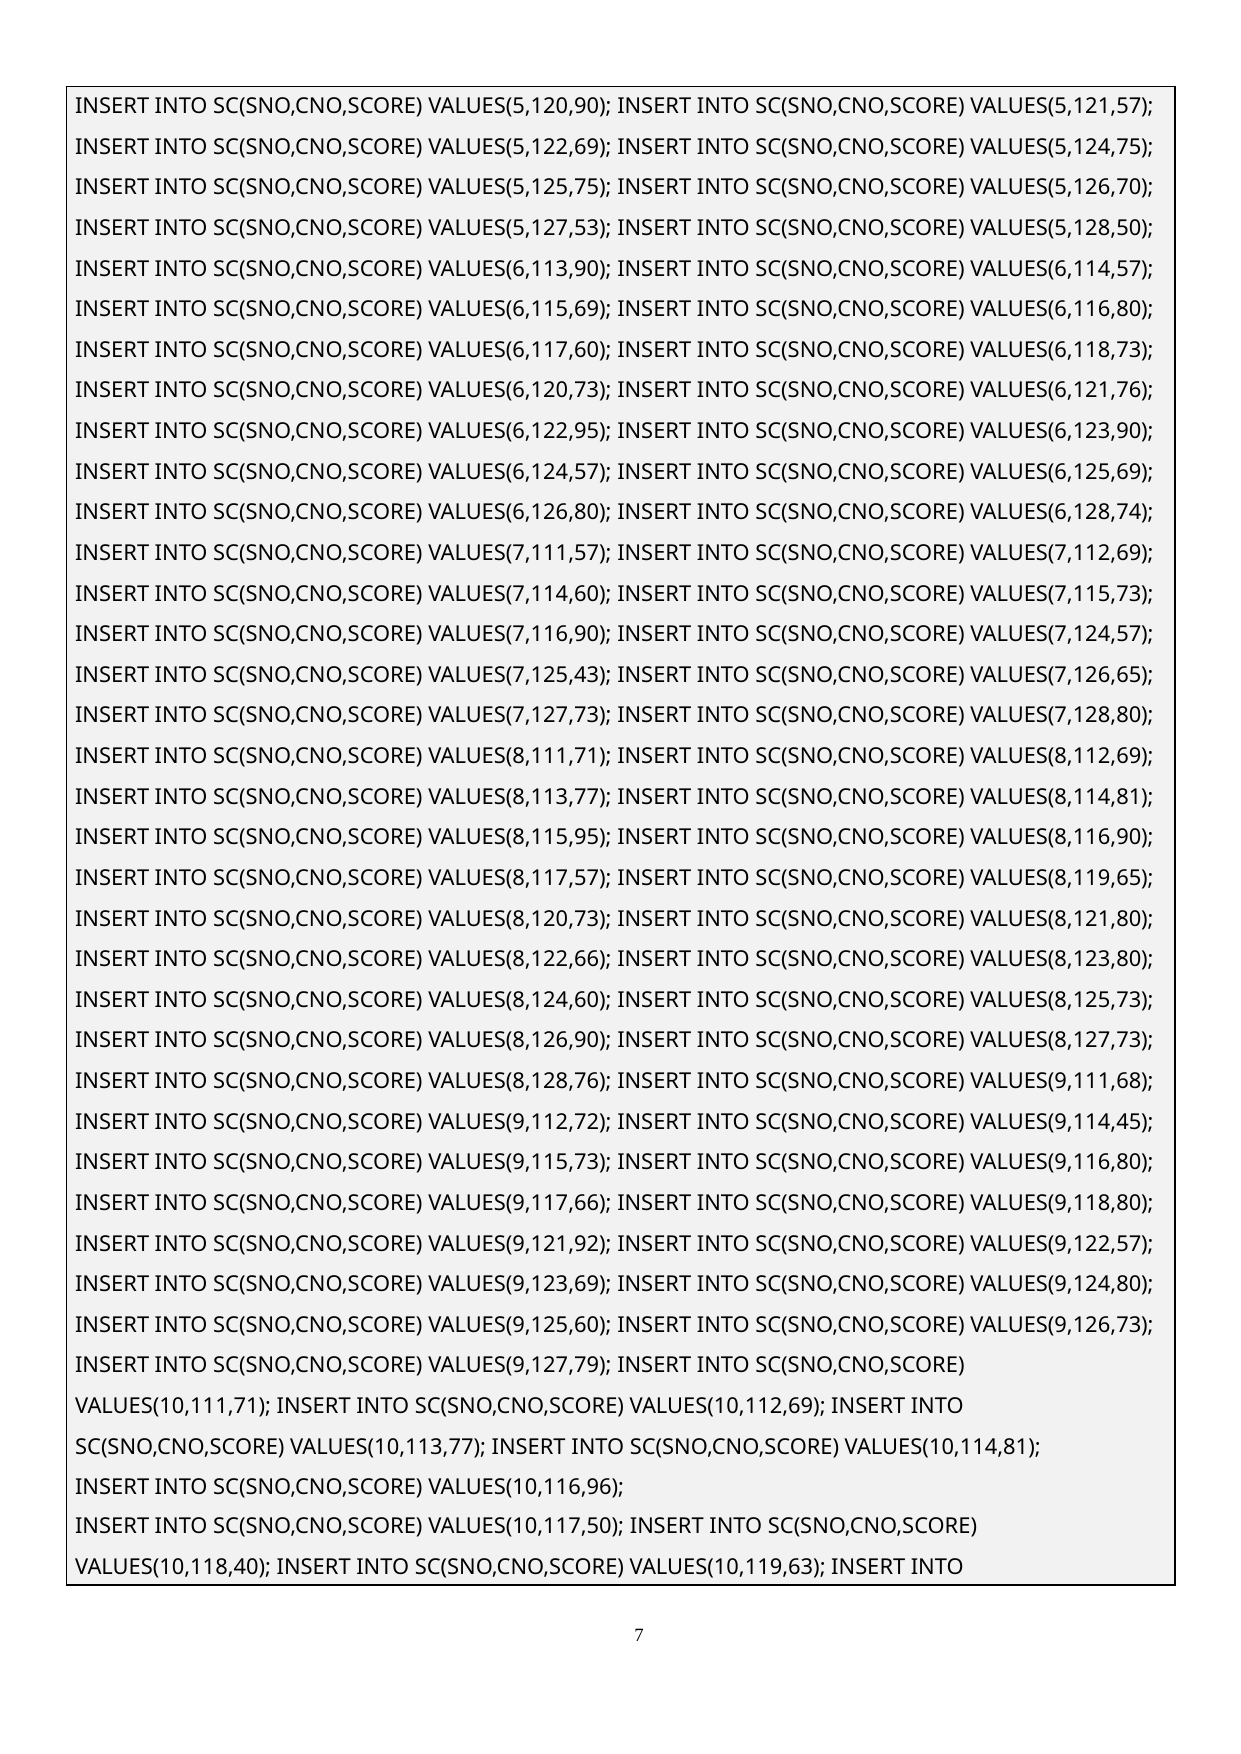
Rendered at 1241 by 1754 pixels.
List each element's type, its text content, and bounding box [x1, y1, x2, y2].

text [67, 87, 1174, 1462]
text INSERT INTO SC(SNO,CNO,SCORE) VALUES(10,116,96); [67, 1466, 1174, 1502]
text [67, 1506, 1174, 1584]
